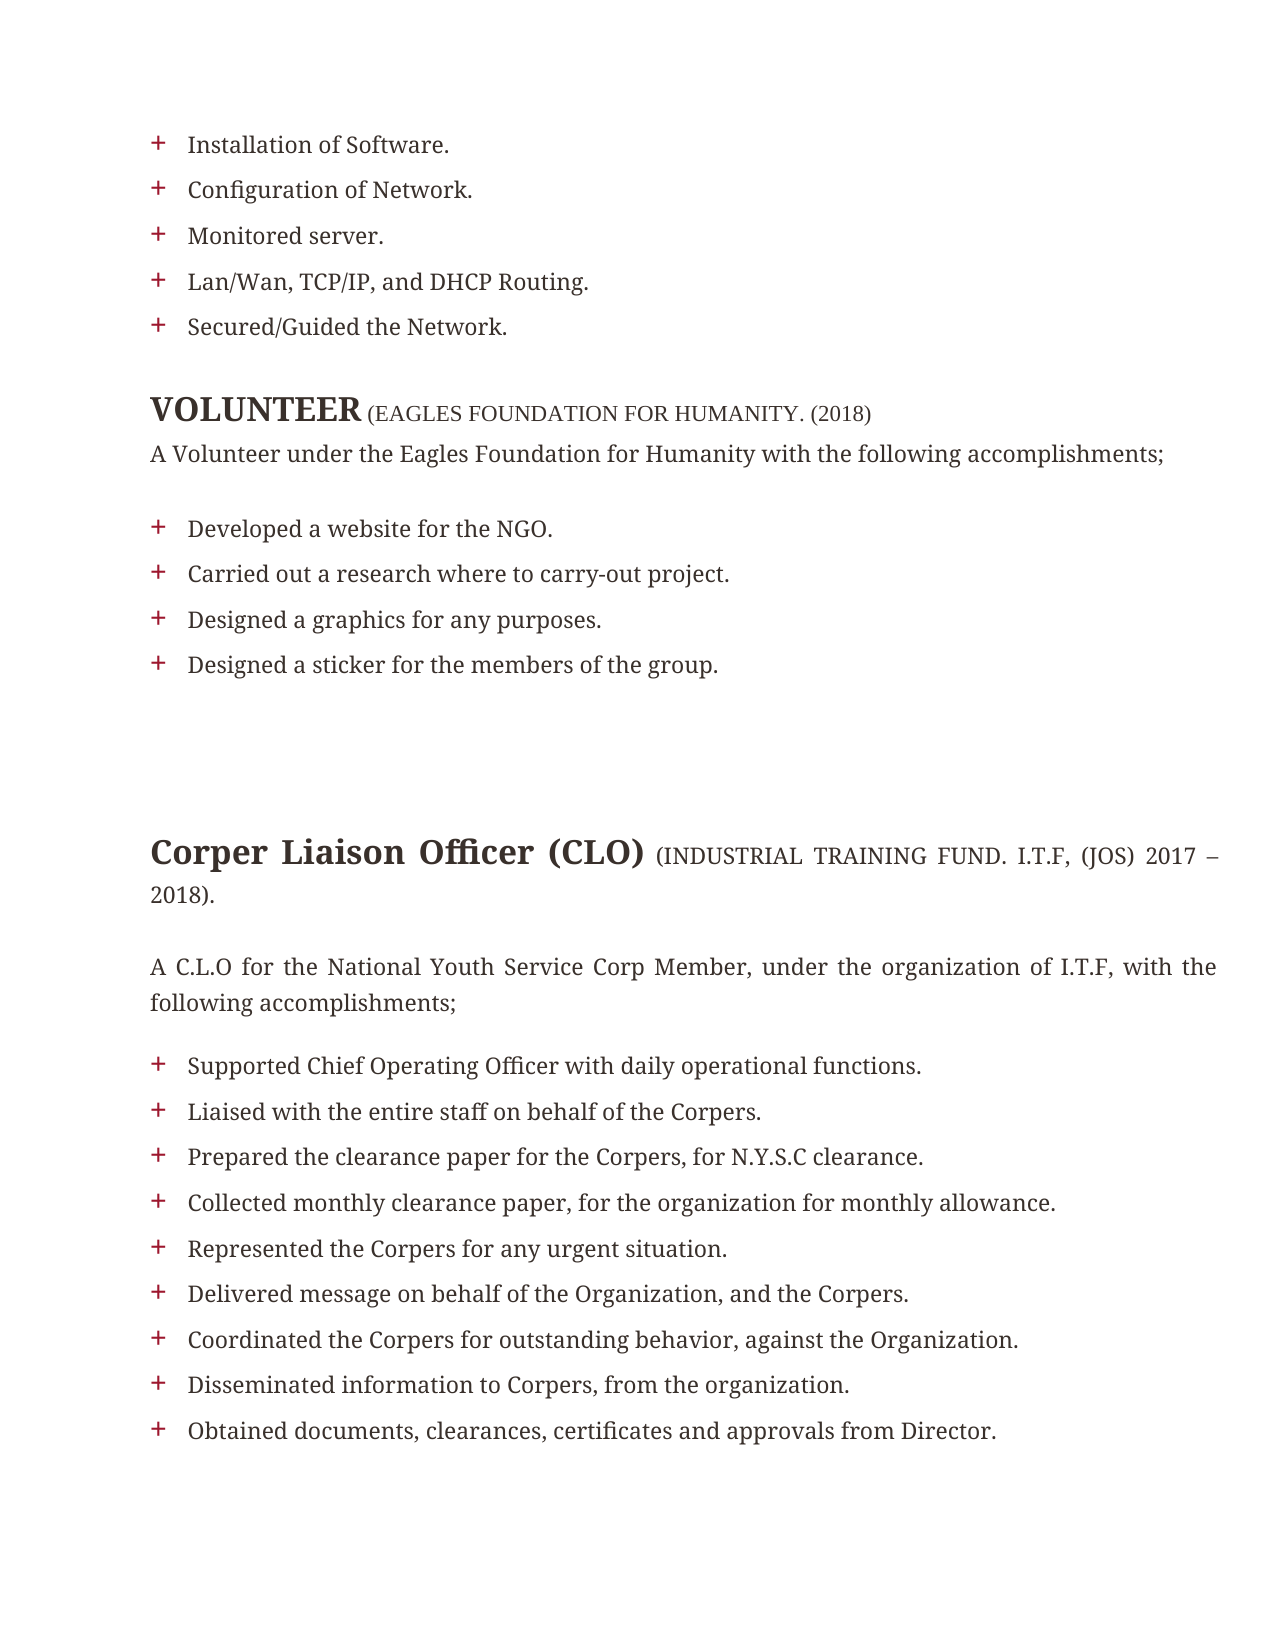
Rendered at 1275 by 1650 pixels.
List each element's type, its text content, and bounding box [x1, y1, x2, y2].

list Monitored server. [150, 213, 1219, 253]
text A Volunteer under the Eagles Foundation for Humanity with the following accomplishments; [150, 438, 1219, 469]
list Prepared the clearance paper for the Corpers, for N.Y.S.C clearance. [150, 1134, 1219, 1174]
text Corper Liaison Officer (CLO) (INDUSTRIAL TRAINING FUND. I.T.F, (JOS) 2017 – 2018). [150, 829, 1219, 910]
list Secured/Guided the Network. [150, 304, 1219, 344]
list Coordinated the Corpers for outstanding behavior, against the Organization. [150, 1317, 1219, 1357]
list Carried out a research where to carry-out project. [150, 551, 1219, 591]
list Disseminated information to Corpers, from the organization. [150, 1363, 1219, 1402]
list Installation of Software. [150, 122, 1219, 162]
list Delivered message on behalf of the Organization, and the Corpers. [150, 1271, 1219, 1311]
text A C.L.O for the National Youth Service Corp Member, under the organization of I.T.F, with the following accomplishments; [150, 951, 1219, 1018]
text VOLUNTEER (EAGLES FOUNDATION FOR HUMANITY. (2018) [150, 386, 1219, 431]
list Developed a website for the NGO. [150, 506, 1219, 546]
list Liaised with the entire staff on behalf of the Corpers. [150, 1089, 1219, 1129]
list Configuration of Network. [150, 167, 1219, 207]
list Represented the Corpers for any urgent situation. [150, 1226, 1219, 1266]
list Designed a graphics for any purposes. [150, 597, 1219, 637]
list Obtained documents, clearances, certificates and approvals from Director. [150, 1408, 1219, 1448]
list Supported Chief Operating Officer with daily operational functions. [150, 1043, 1219, 1083]
list Lan/Wan, TCP/IP, and DHCP Routing. [150, 259, 1219, 298]
list Designed a sticker for the members of the group. [150, 643, 1219, 682]
list Collected monthly clearance paper, for the organization for monthly allowance. [150, 1180, 1219, 1220]
